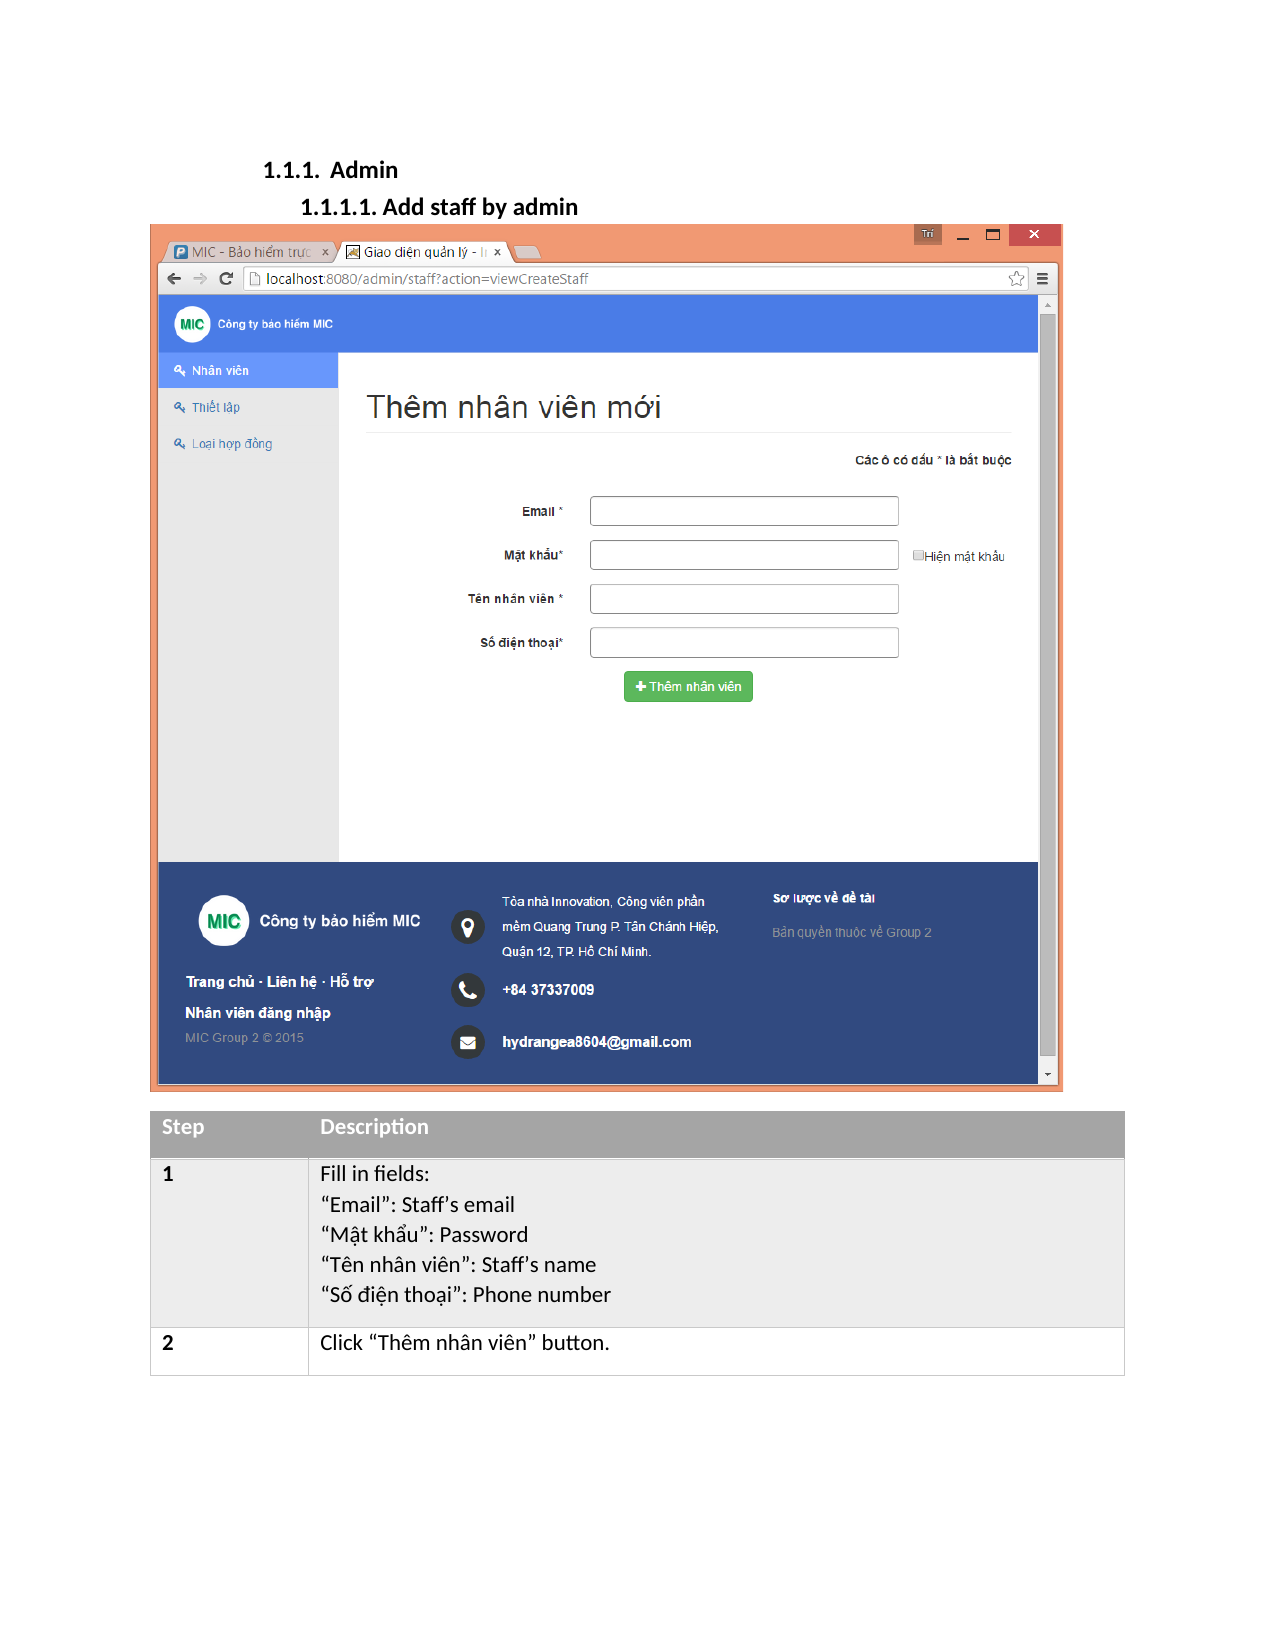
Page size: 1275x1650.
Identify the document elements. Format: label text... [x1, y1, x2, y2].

picture [150, 224, 1064, 1092]
table_cell Fill in fields: “Email”: Staff’s email “Mật khẩu”: Password “Tên nhân viên”: Staff’s name “Số điện thoại”: Phone number [309, 1160, 1124, 1327]
table_cell 2 [151, 1328, 308, 1375]
table_cell 1 [151, 1160, 308, 1327]
table_header Step [151, 1112, 308, 1158]
subtitle Admin [262, 154, 1125, 185]
table_cell Click “Thêm nhân viên” button. [309, 1328, 1124, 1375]
table_header Description [309, 1112, 1124, 1158]
subtitle Add staff by admin [300, 191, 1125, 222]
